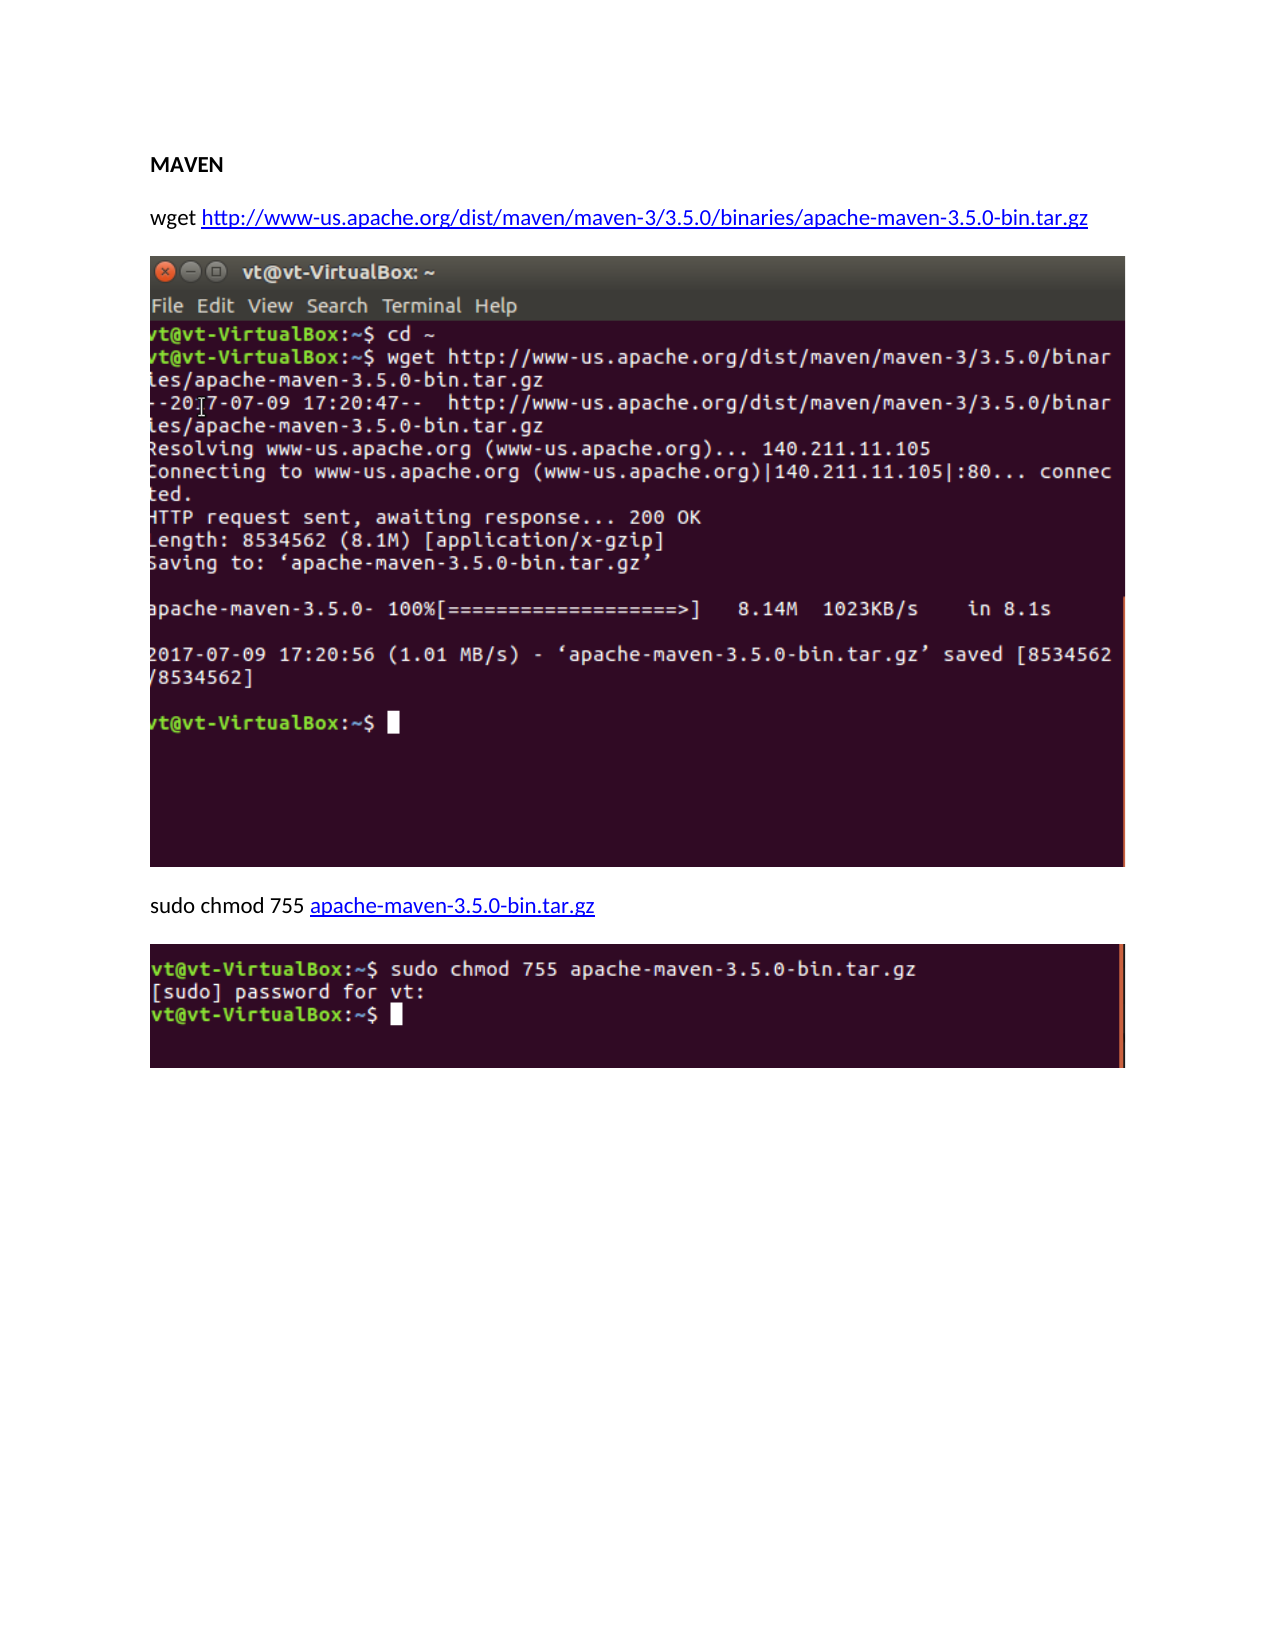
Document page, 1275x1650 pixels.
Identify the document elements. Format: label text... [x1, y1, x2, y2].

text sudo chmod 755 apache-maven-3.5.0-bin.tar.gz [150, 891, 1125, 919]
picture [150, 256, 1125, 867]
picture [150, 944, 1125, 1068]
text wget http://www-us.apache.org/dist/maven/maven-3/3.5.0/binaries/apache-maven-3.5.0-bin.tar.gz [150, 203, 1125, 231]
text MAVEN [150, 150, 1125, 178]
